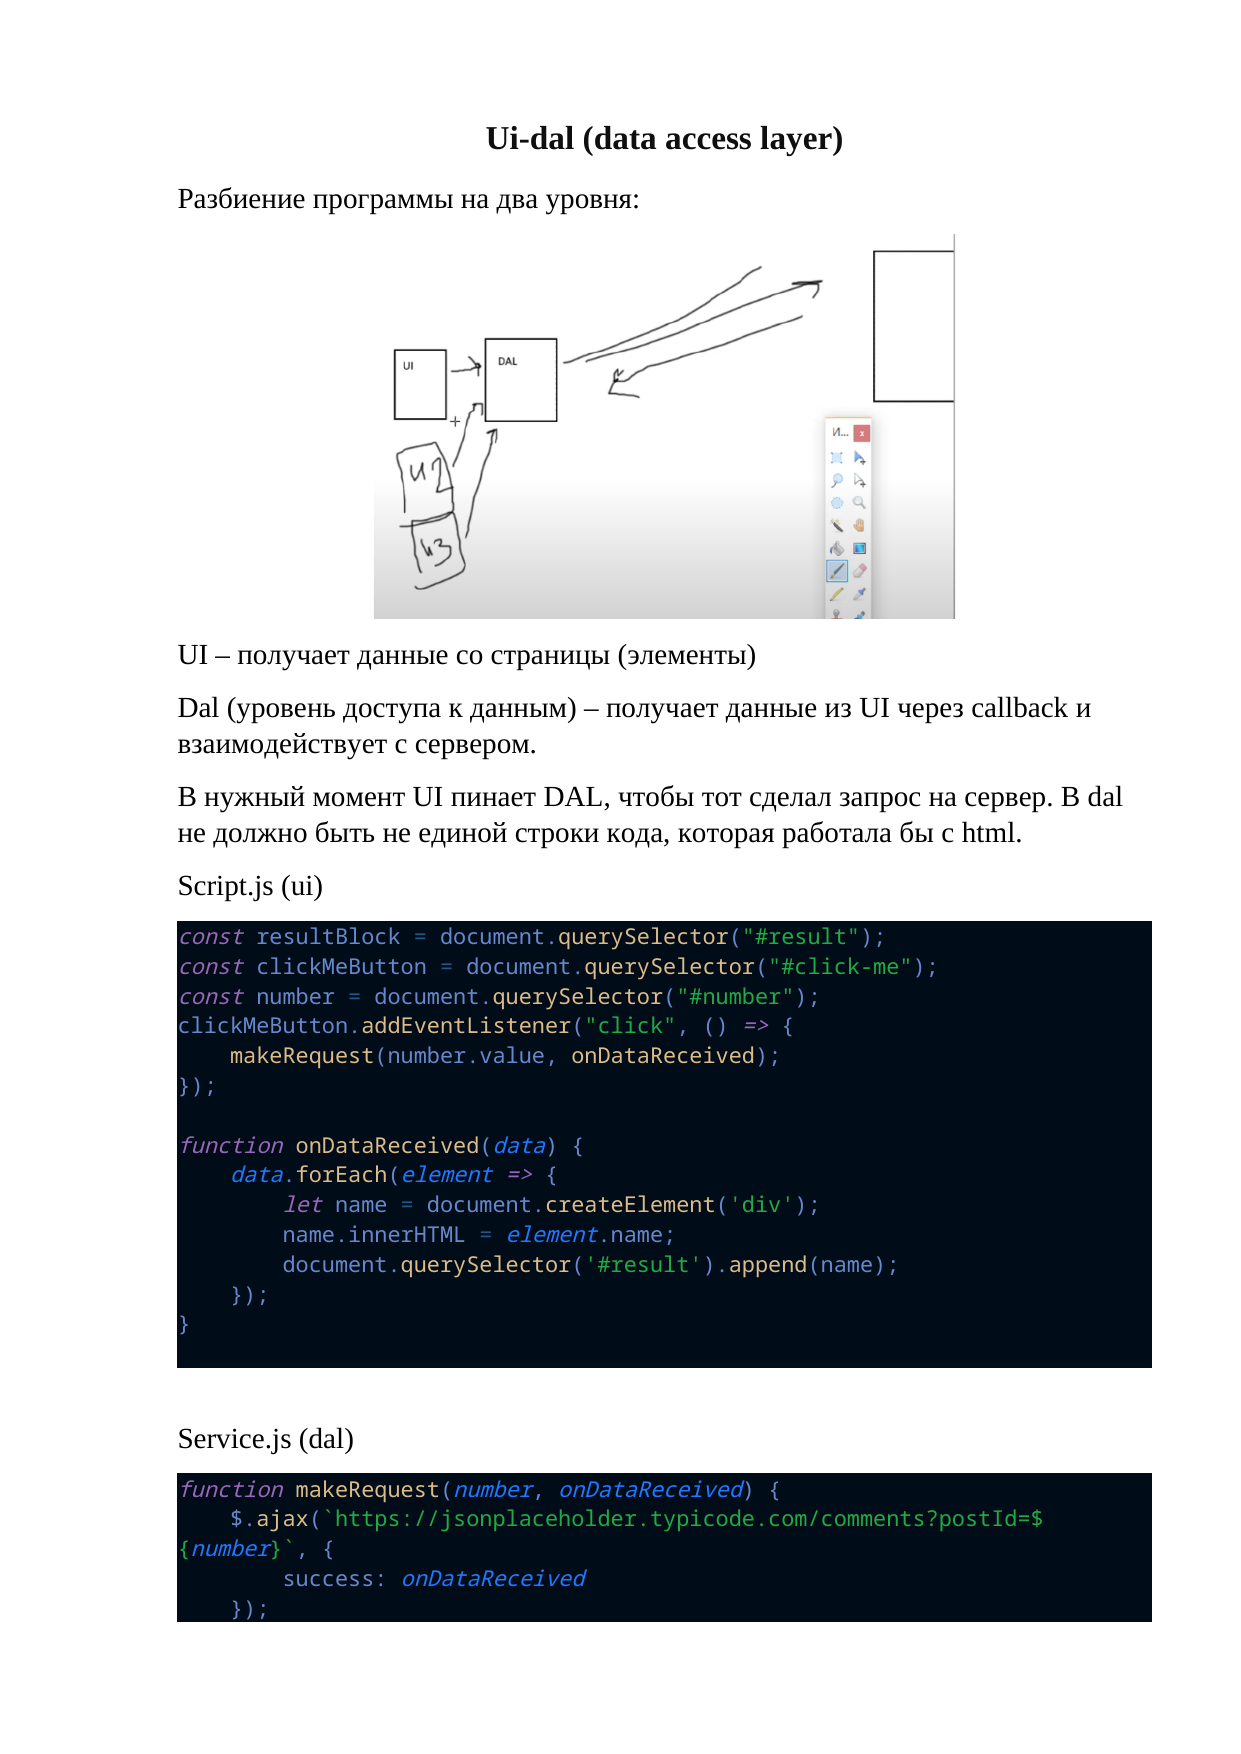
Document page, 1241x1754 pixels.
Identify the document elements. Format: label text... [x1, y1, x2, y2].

text function onDataReceived(data) { [177, 1129, 1152, 1159]
text В нужный момент UI пинает DAL, чтобы тот сделал запрос на сервер. В dal не должно быть не единой строки кода, которая работала бы с html. [177, 779, 1152, 849]
text Script.js (ui) [177, 868, 1152, 902]
text UI – получает данные со страницы (элементы) [177, 637, 1152, 671]
picture [373, 234, 955, 619]
text const clickMeButton = document.querySelector("#click-me"); [177, 951, 1152, 981]
text }); [177, 1593, 1152, 1622]
text Разбиение программы на два уровня: [177, 181, 1152, 215]
subtitle Ui-dal (data access layer) [177, 118, 1152, 156]
text document.querySelector('#result').append(name); [177, 1249, 1152, 1278]
text function makeRequest(number, onDataReceived) { [177, 1473, 1152, 1503]
text }); [177, 1070, 1152, 1100]
text name.innerHTML = element.name; [177, 1219, 1152, 1249]
text Service.js (dal) [177, 1421, 1152, 1454]
text let name = document.createElement('div'); [177, 1189, 1152, 1219]
text const resultBlock = document.querySelector("#result"); [177, 921, 1152, 951]
text Dal (уровень доступа к данным) – получает данные из UI через callback и взаимодействует с сервером. [177, 690, 1152, 760]
text $.ajax(`https://jsonplaceholder.typicode.com/comments?postId=${number}`, { [177, 1503, 1152, 1563]
text } [177, 1308, 1152, 1338]
text makeRequest(number.value, onDataReceived); [177, 1040, 1152, 1070]
text data.forEach(element => { [177, 1159, 1152, 1189]
text success: onDataReceived [177, 1563, 1152, 1593]
text }); [177, 1278, 1152, 1308]
text const number = document.querySelector("#number"); [177, 981, 1152, 1010]
text clickMeButton.addEventListener("click", () => { [177, 1010, 1152, 1040]
